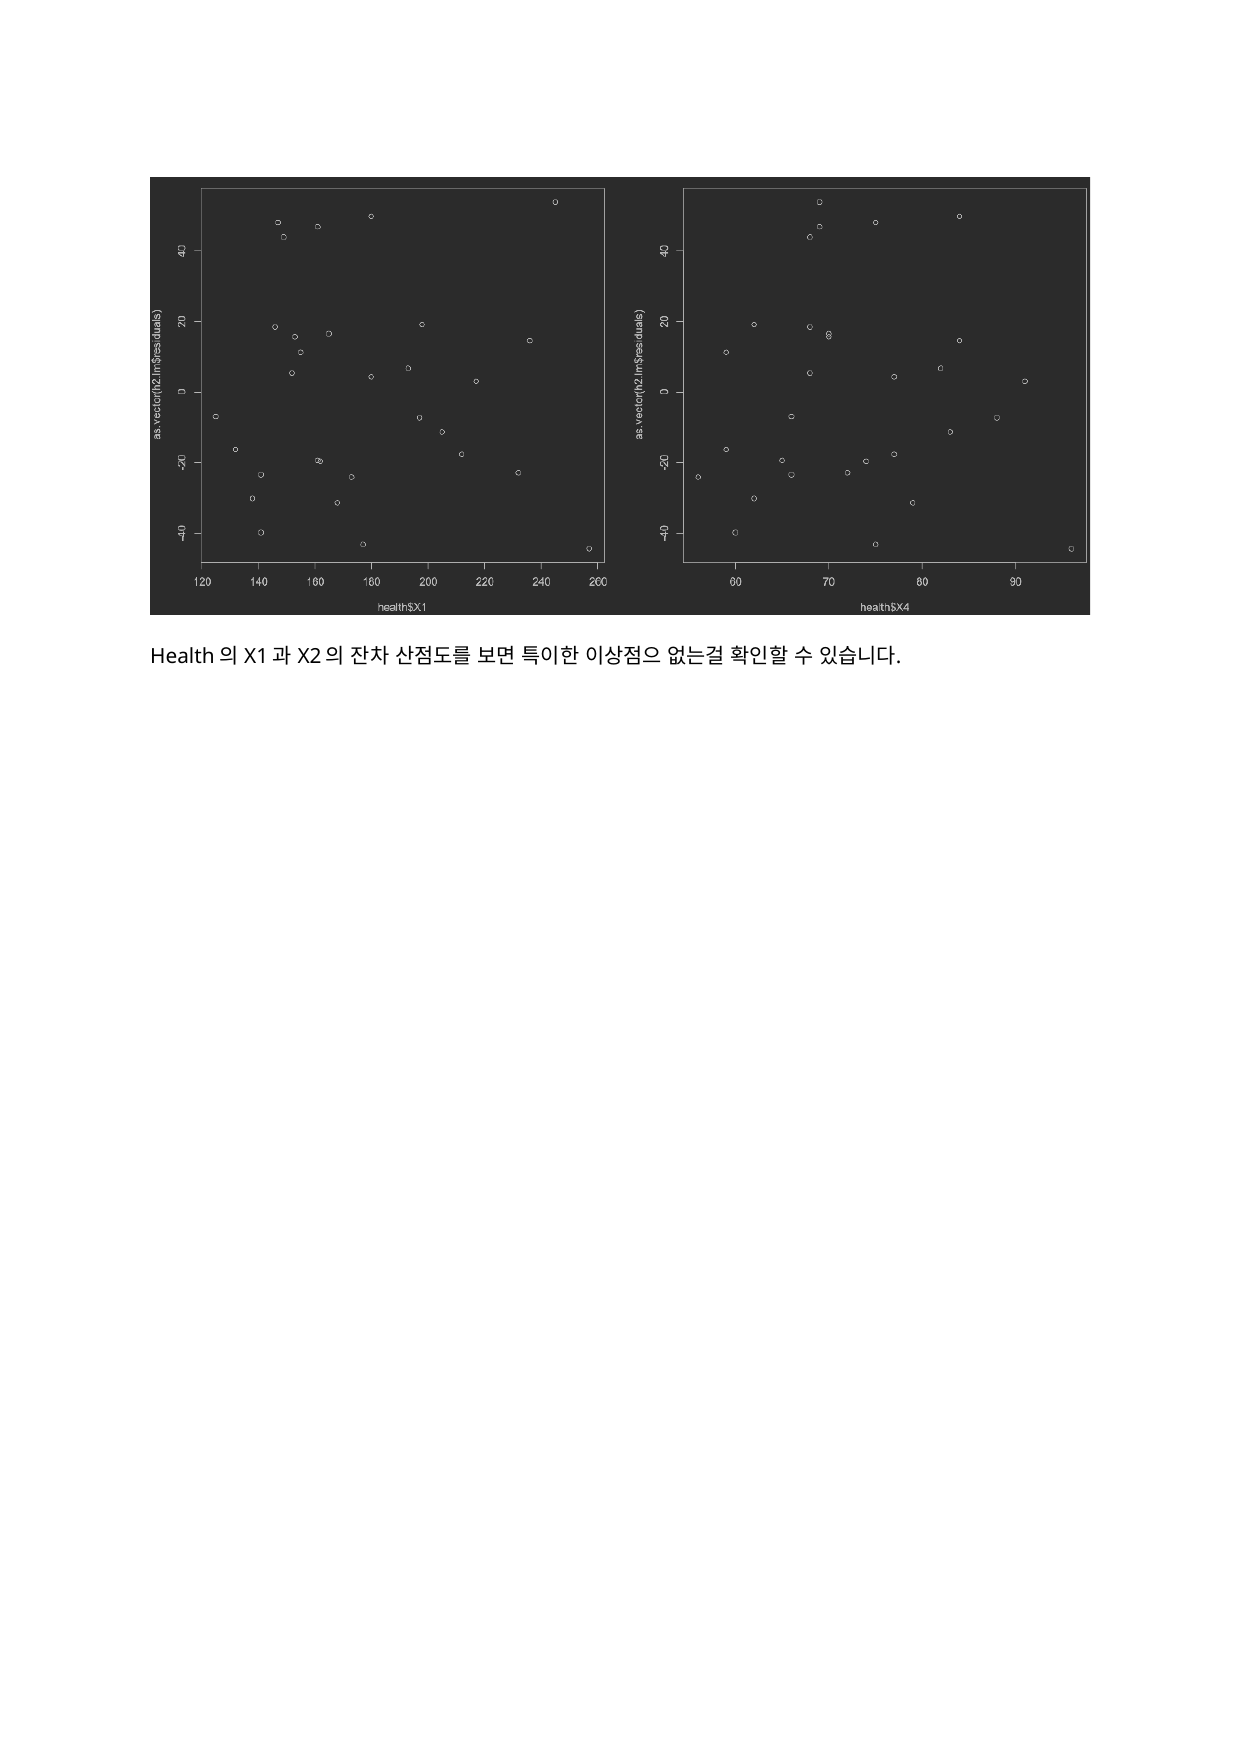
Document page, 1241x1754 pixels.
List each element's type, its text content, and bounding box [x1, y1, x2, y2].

text Health의 X1과 X2의 잔차 산점도를 보면 특이한 이상점으 없는걸 확인할 수 있습니다. [150, 639, 1090, 669]
picture [150, 177, 1091, 615]
